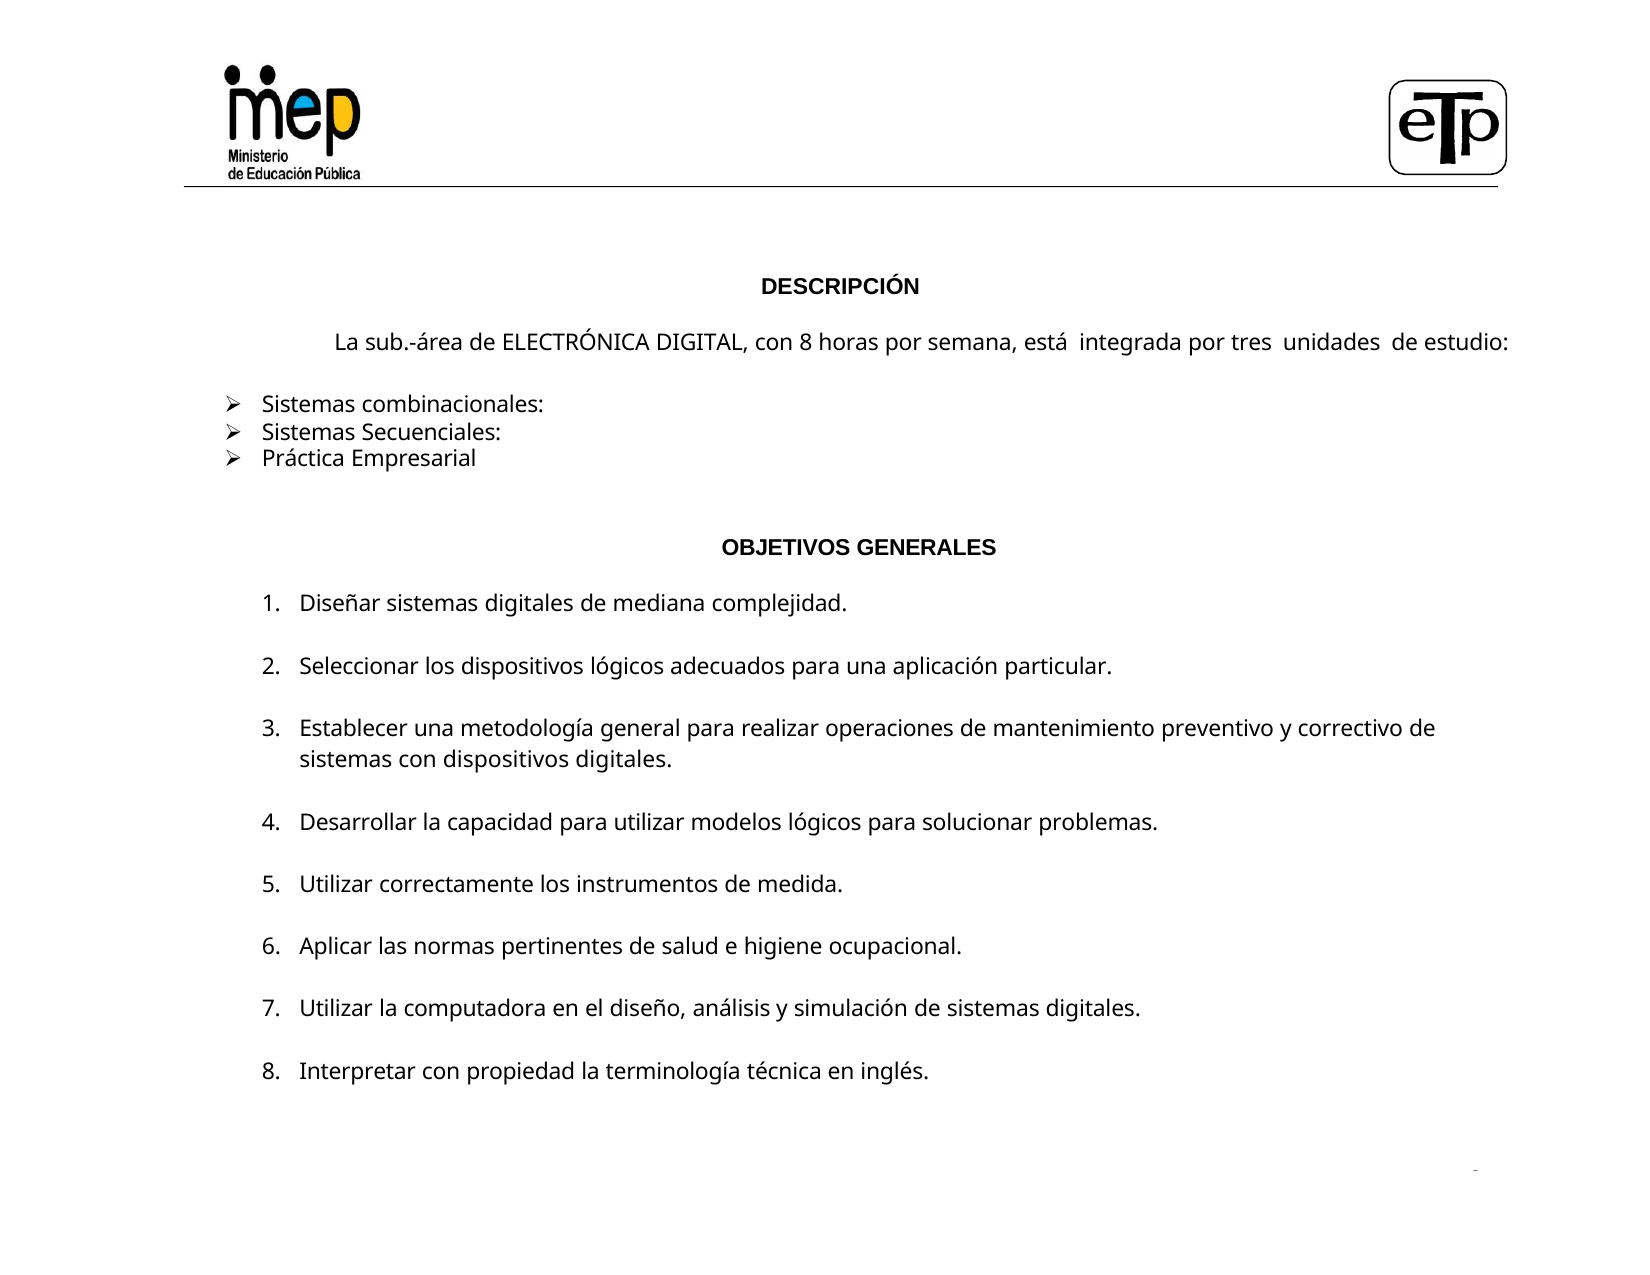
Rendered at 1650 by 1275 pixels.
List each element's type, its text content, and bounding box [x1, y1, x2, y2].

list Desarrollar la capacidad para utilizar modelos lógicos para solucionar problemas. [262, 806, 1596, 837]
list Seleccionar los dispositivos lógicos adecuados para una aplicación particular. [262, 650, 1596, 681]
list Sistemas Secuenciales: [224, 419, 1596, 446]
list Establecer una metodología general para realizar operaciones de mantenimiento preventivo y correctivo de sistemas con dispositivos digitales. [262, 712, 1494, 774]
list Sistemas combinacionales: [224, 388, 1596, 419]
picture [1399, 92, 1499, 164]
text OBJETIVOS GENERALES [576, 534, 1142, 560]
list Utilizar la computadora en el diseño, análisis y simulación de sistemas digitales. [262, 992, 1596, 1024]
text DESCRIPCIÓN [576, 273, 1105, 299]
list Aplicar las normas pertinentes de salud e higiene ocupacional. [262, 930, 1596, 962]
picture [224, 63, 364, 185]
list Práctica Empresarial [224, 446, 1596, 472]
list Utilizar correctamente los instrumentos de medida. [262, 868, 1596, 899]
list Diseñar sistemas digitales de mediana complejidad. [262, 587, 1596, 618]
list Interpretar con propiedad la terminología técnica en inglés. [262, 1055, 1596, 1086]
text La sub.-área de ELECTRÓNICA DIGITAL, con 8 horas por semana, está integrada por tres unidades de estudio: [334, 326, 1596, 357]
